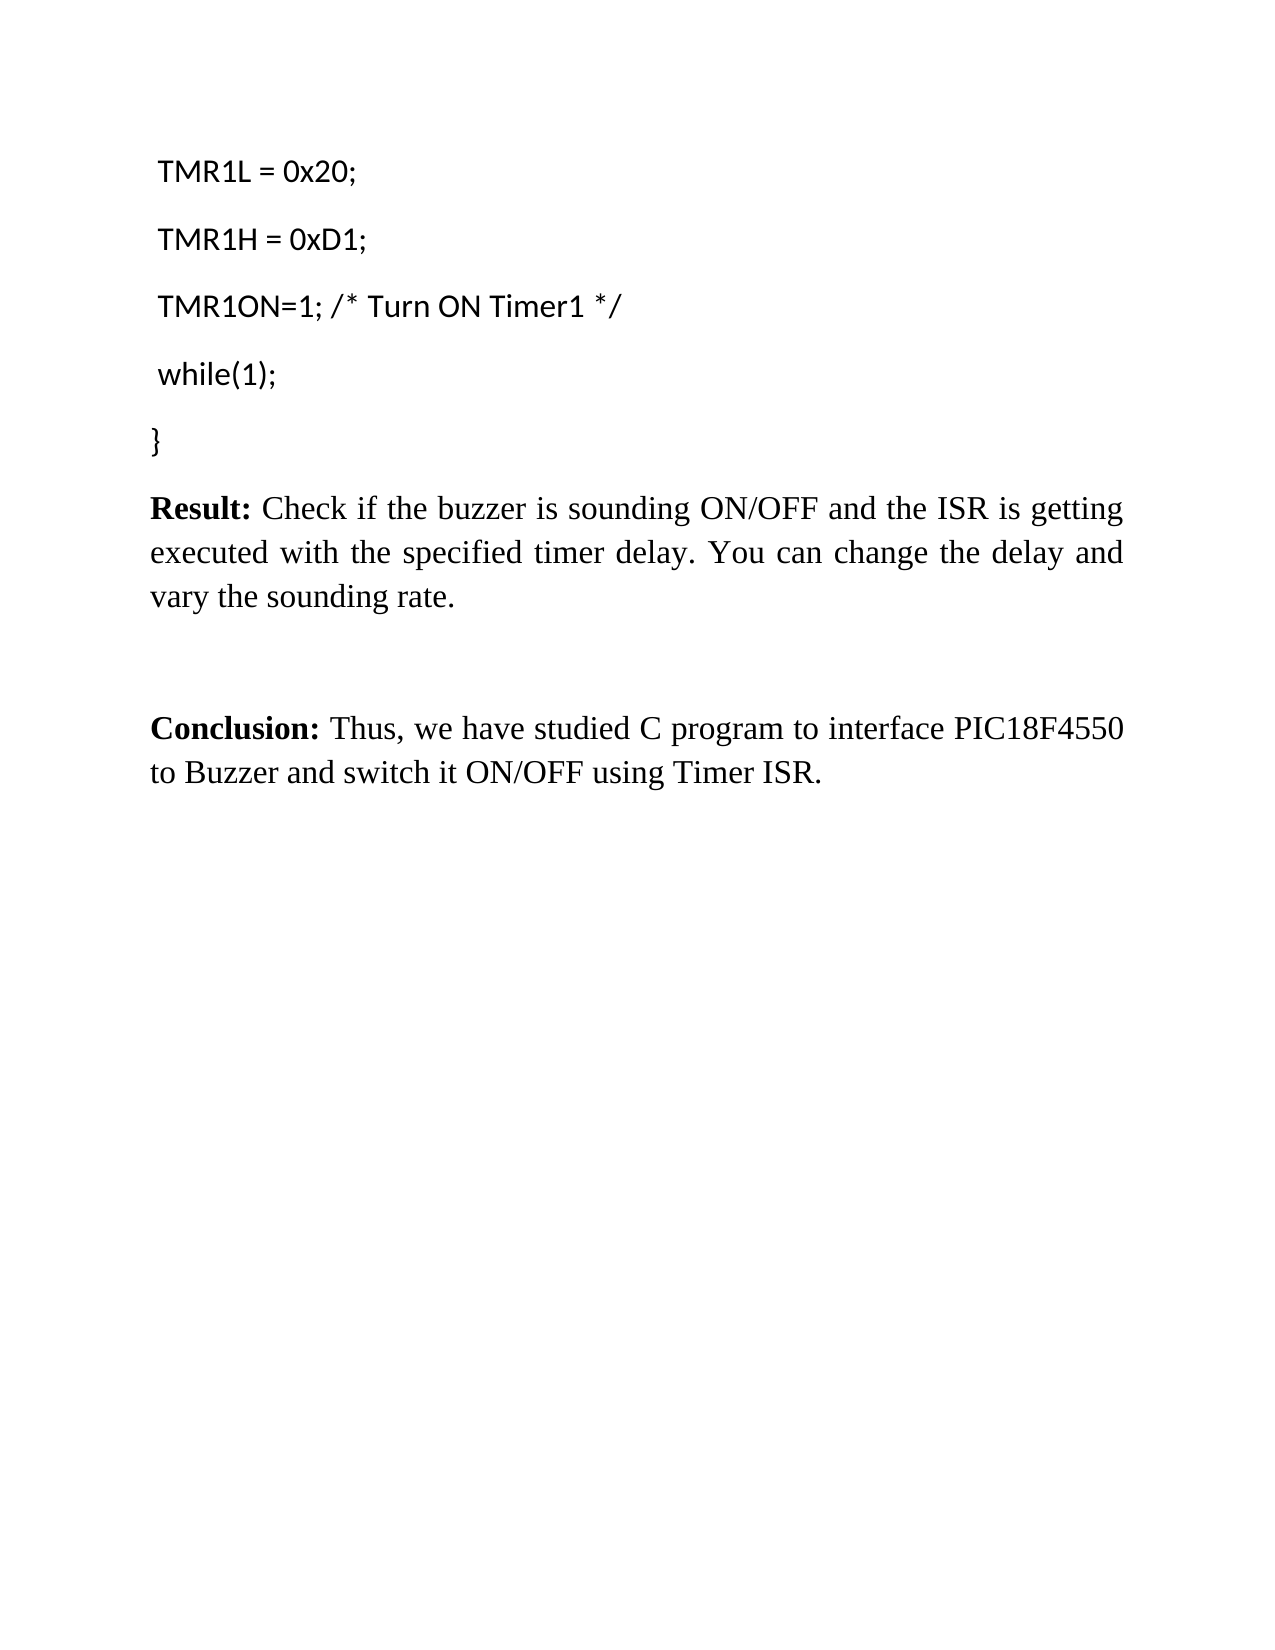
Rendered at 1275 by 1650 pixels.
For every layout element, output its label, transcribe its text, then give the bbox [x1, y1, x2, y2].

text } [150, 420, 1125, 461]
text Conclusion: Thus, we have studied C program to interface PIC18F4550 to Buzzer and switch it ON/OFF using Timer ISR. [150, 709, 1125, 791]
text TMR1H = 0xD1; [150, 218, 1125, 258]
text while(1); [150, 353, 1125, 393]
text TMR1ON=1; /* Turn ON Timer1 */ [150, 285, 1125, 326]
text TMR1L = 0x20; [150, 150, 1125, 191]
text Result: Check if the buzzer is sounding ON/OFF and the ISR is getting executed with the specified timer delay. You can change the delay and vary the sounding rate. [150, 488, 1125, 614]
